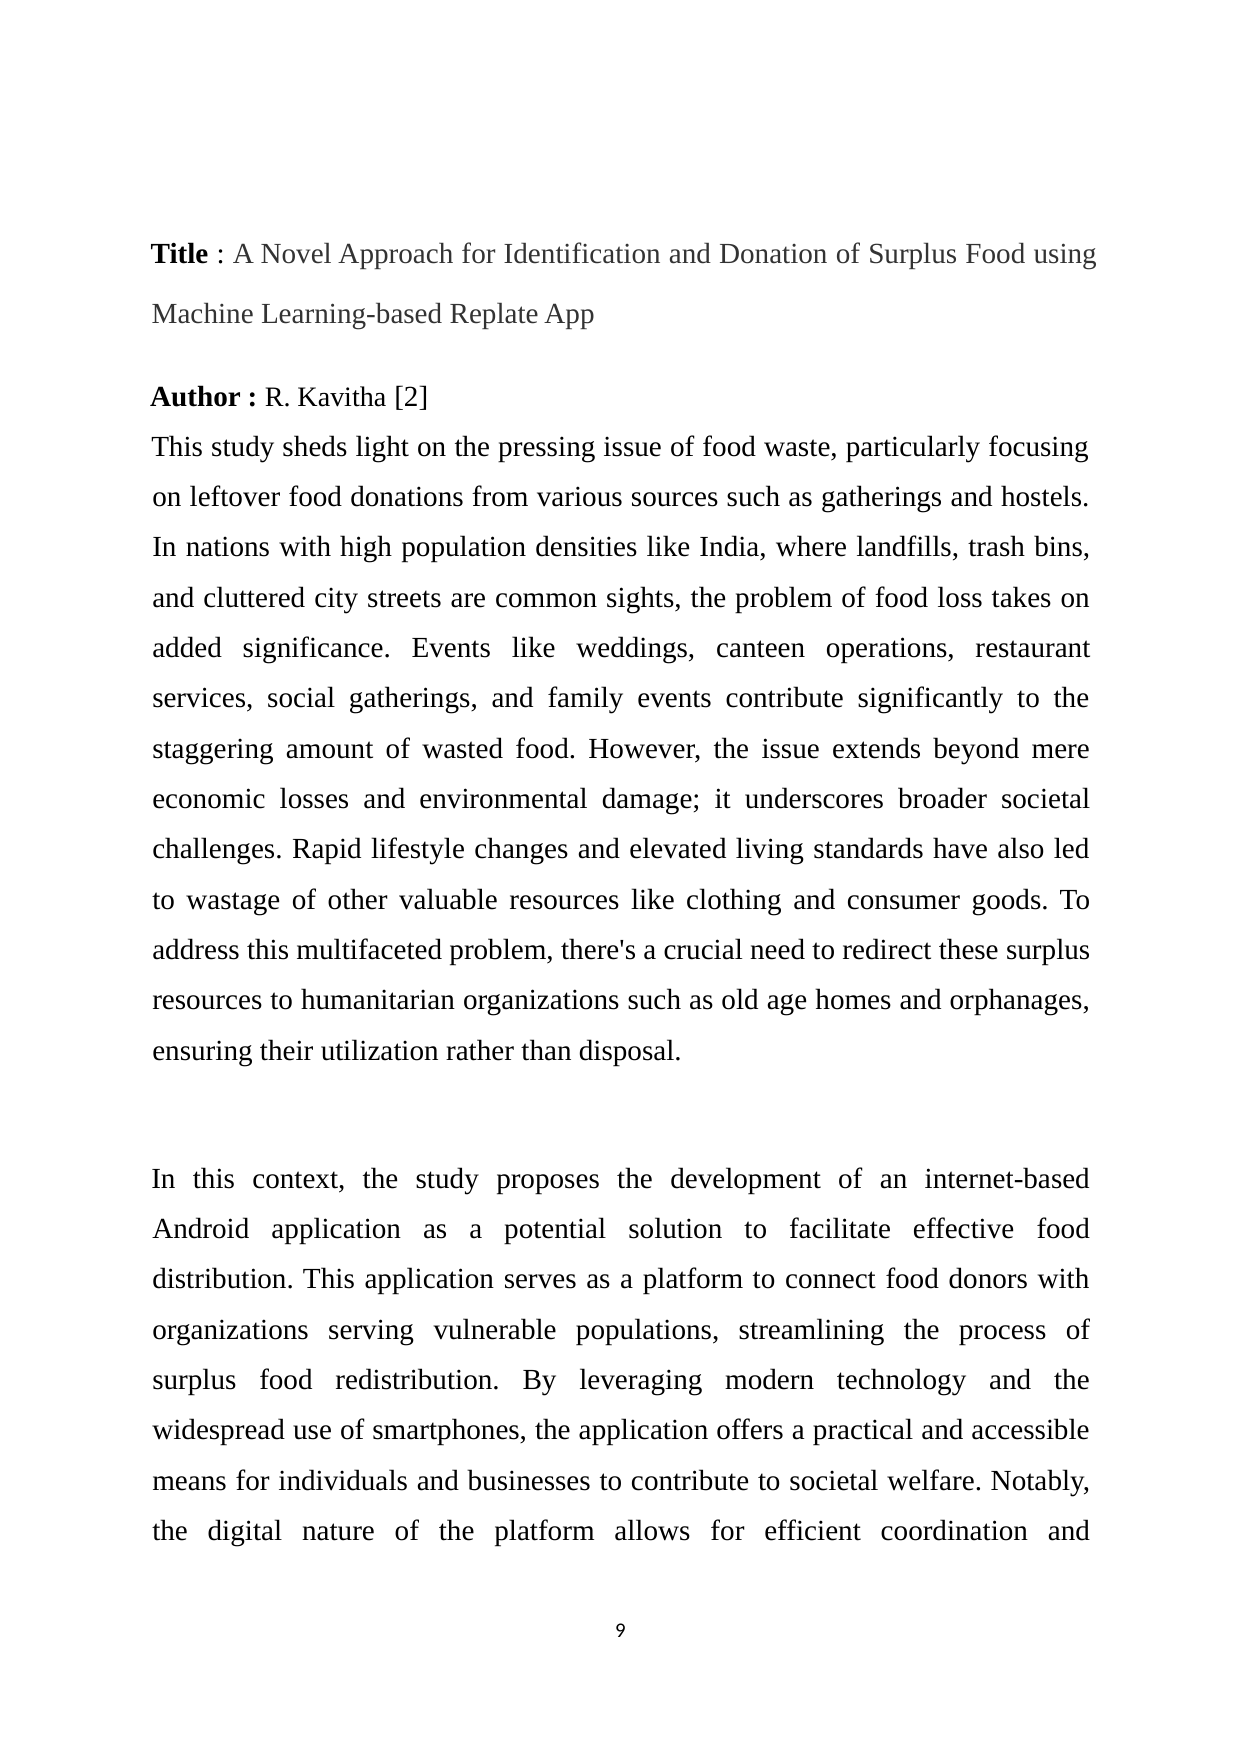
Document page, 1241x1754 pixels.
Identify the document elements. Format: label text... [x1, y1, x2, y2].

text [151, 1161, 1091, 1547]
subtitle Title : A Novel Approach for Identification and Donation of Surplus Food using Machine Learning-based Replate App [150, 211, 1098, 329]
text This study sheds light on the pressing issue of food waste, particularly focusing on leftover food donations from various sources such as gatherings and hostels. In nations with high population densities like India, where landfills, trash bins, and cluttered city streets are common sights, the problem of food loss takes on added significance. Events like weddings, canteen operations, restaurant services, social gatherings, and family events contribute significantly to the staggering amount of wasted food. However, the issue extends beyond mere economic losses and environmental damage; it underscores broader societal challenges. Rapid lifestyle changes and elevated living standards have also led to wastage of other valuable resources like clothing and consumer goods. To address this multifaceted problem, there's a crucial need to redirect these surplus resources to humanitarian organizations such as old age homes and orphanages, ensuring their utilization rather than disposal. [151, 429, 1091, 1066]
text Author : R. Kavitha [2] [150, 379, 1091, 413]
